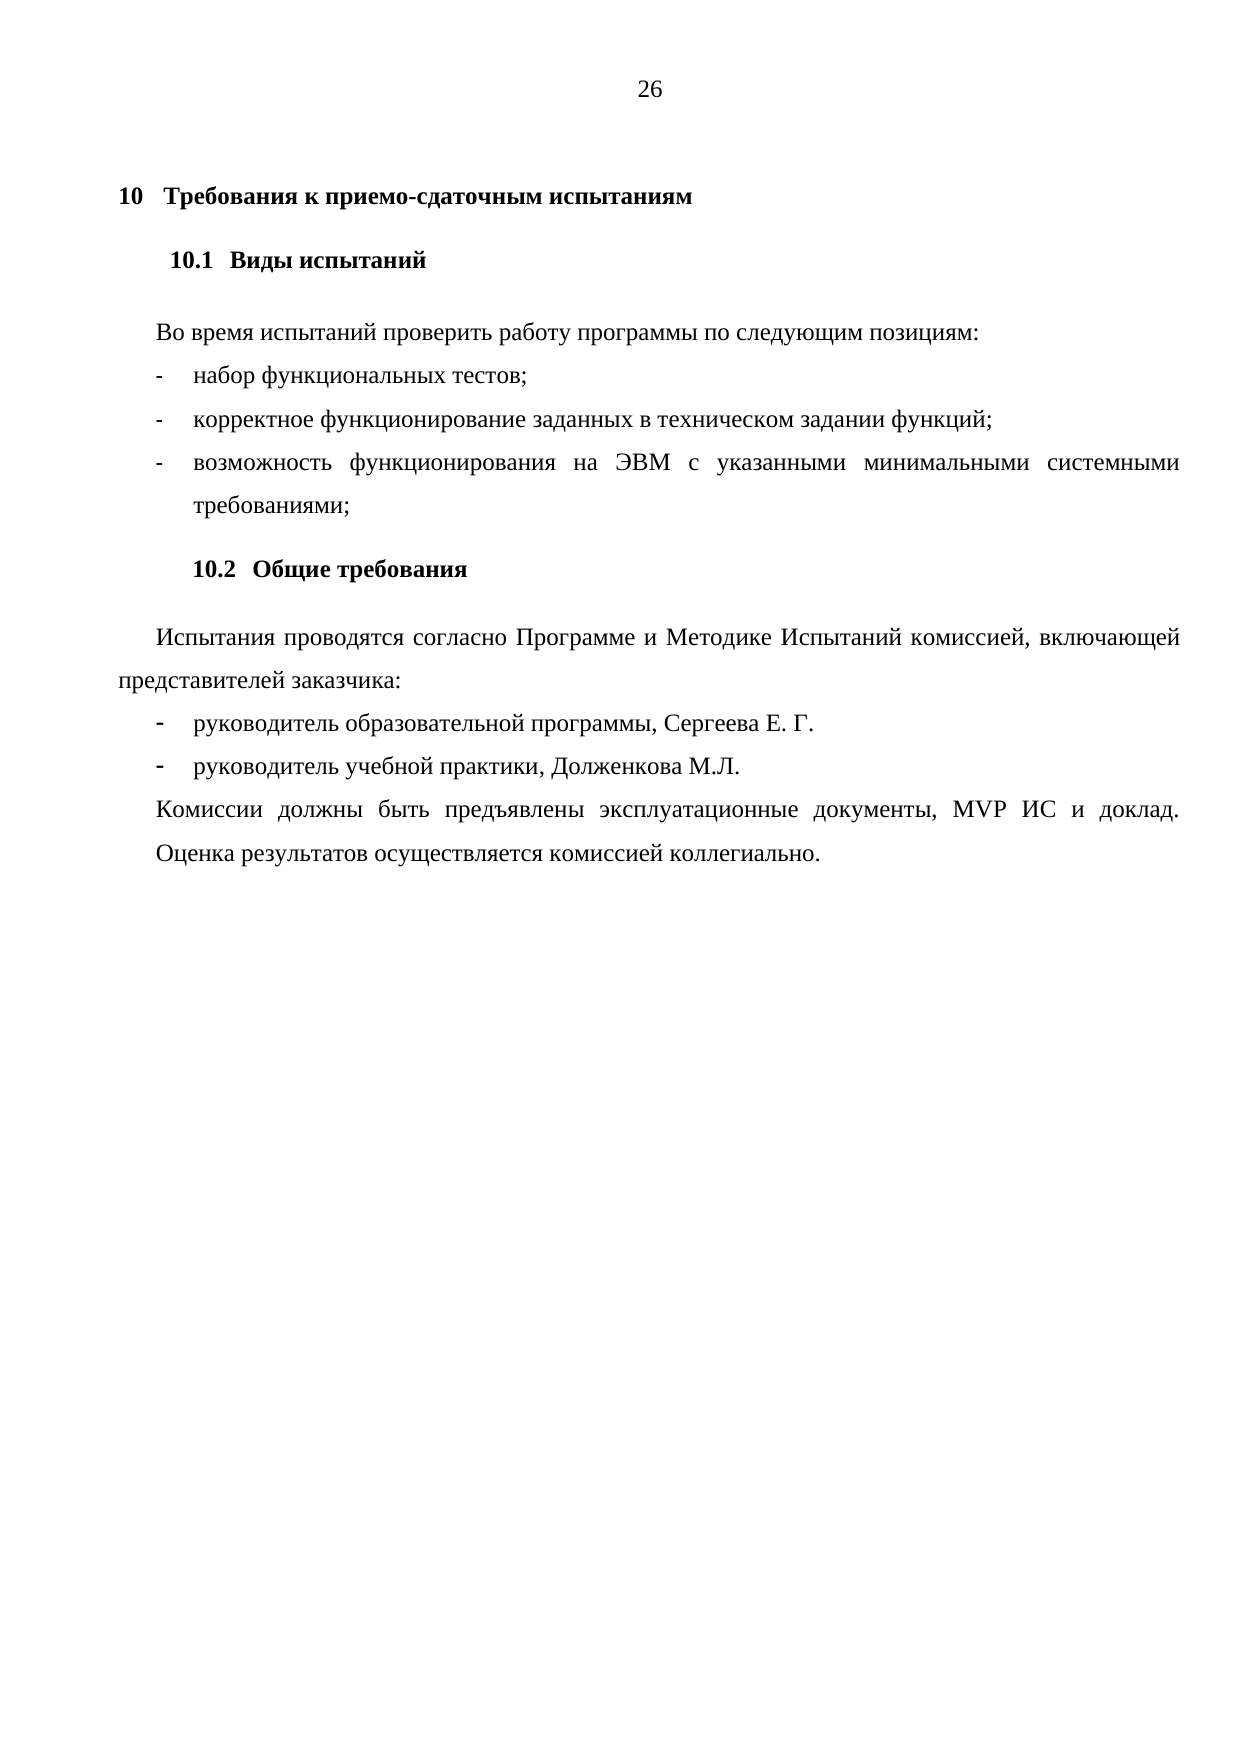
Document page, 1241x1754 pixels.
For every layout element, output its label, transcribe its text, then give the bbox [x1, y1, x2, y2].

subtitle Требования к приемо-сдаточным испытаниям [118, 181, 1181, 210]
text Испытания проводятся согласно Программе и Методике Испытаний комиссией, включающей представителей заказчика: [118, 622, 1181, 694]
list корректное функционирование заданных в техническом задании функций; [156, 404, 1181, 432]
text Во время испытаний проверить работу программы по следующим позициям: [118, 317, 1181, 346]
subtitle Общие требования [192, 554, 1181, 583]
text Комиссии должны быть предъявлены эксплуатационные документы, MVP ИС и доклад. Оценка результатов осуществляется комиссией коллегиально. [156, 794, 1181, 866]
list руководитель учебной практики, Долженкова М.Л. [156, 751, 1181, 780]
list руководитель образовательной программы, Сергеева Е. Г. [156, 708, 1181, 737]
list набор функциональных тестов; [156, 361, 1181, 389]
list возможность функционирования на ЭВМ с указанными минимальными системными требованиями; [156, 447, 1181, 519]
subtitle Виды испытаний [169, 245, 1181, 274]
